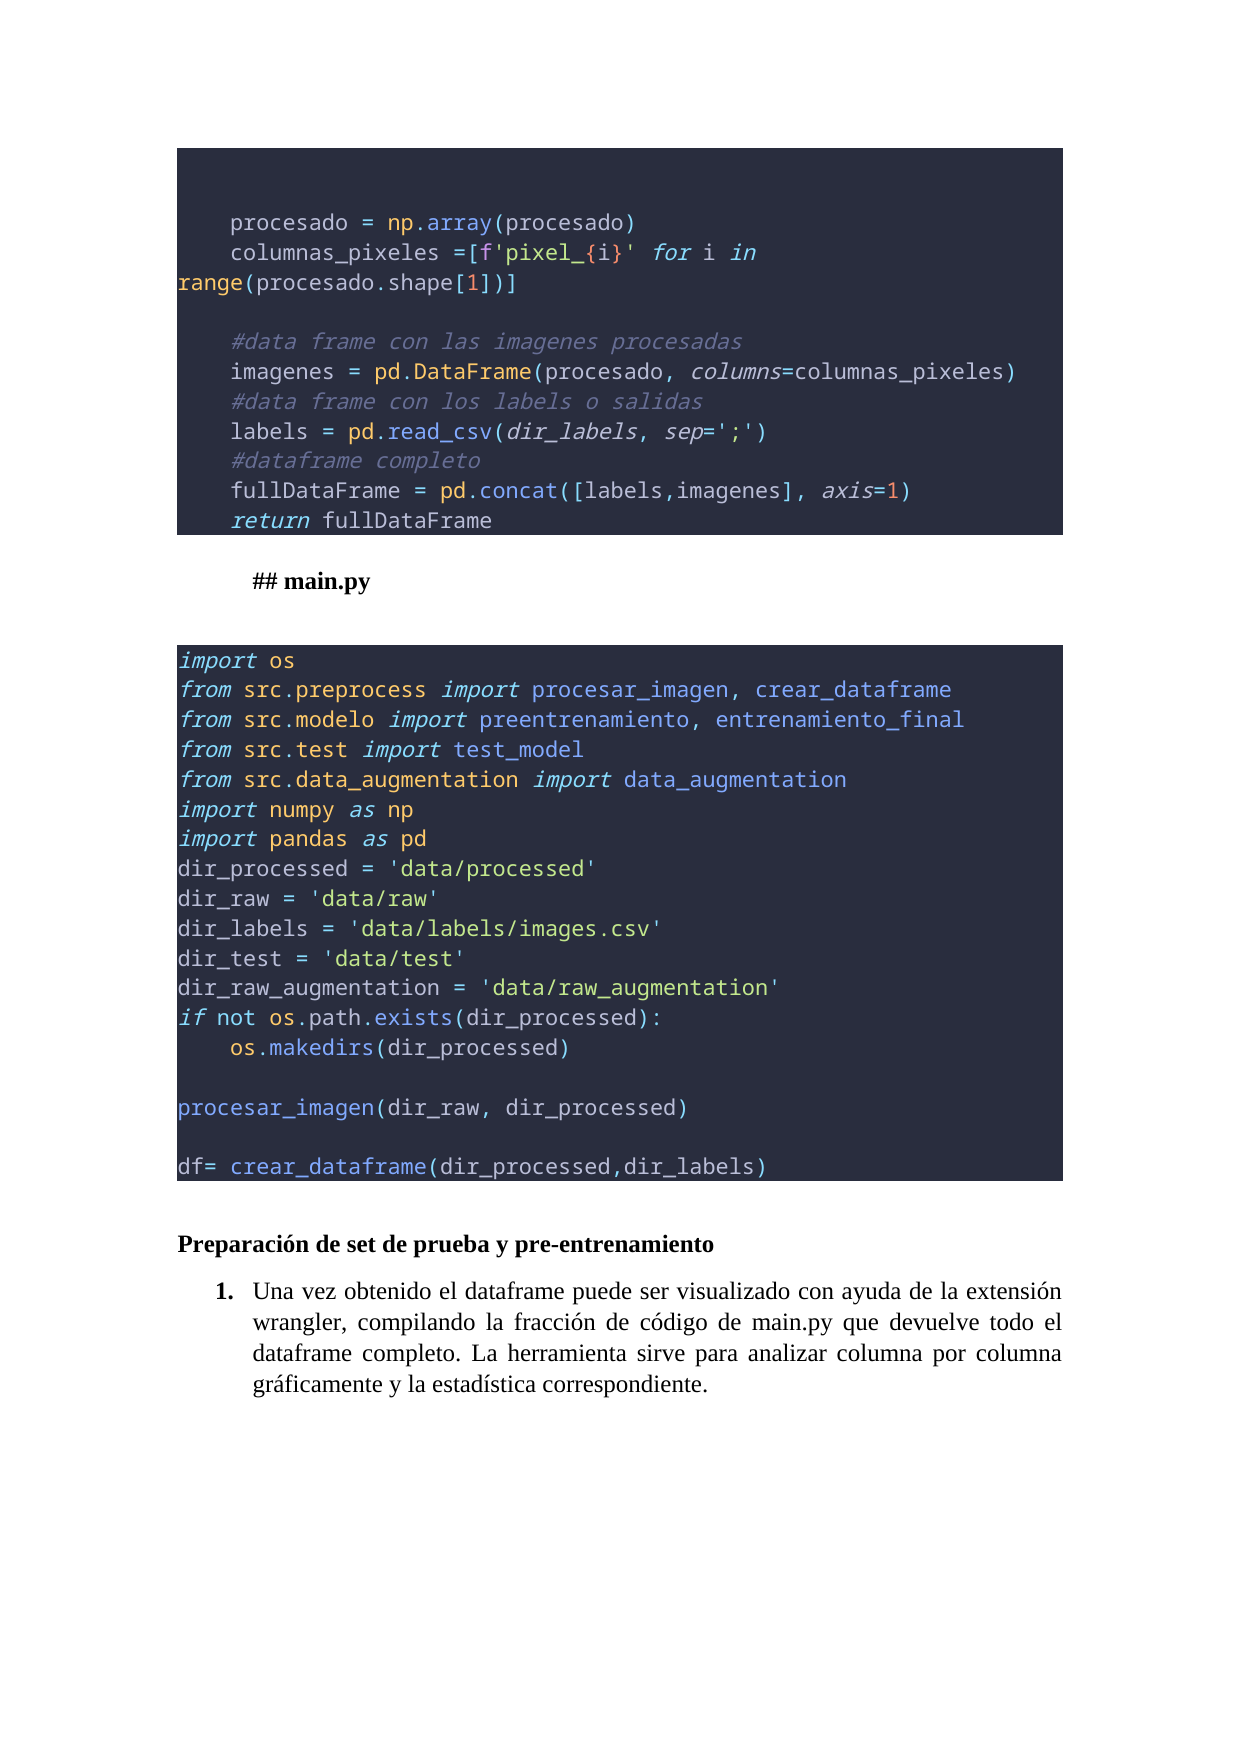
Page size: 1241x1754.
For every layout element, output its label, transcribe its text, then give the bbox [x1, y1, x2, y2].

text dir_processed = 'data/processed' [177, 853, 1063, 883]
text labels = pd.read_csv(dir_labels, sep=';') [177, 416, 1063, 446]
text columnas_pixeles =[f'pixel_{i}' for i in range(procesado.shape[1])] [177, 237, 1063, 297]
text os.makedirs(dir_processed) [177, 1032, 1063, 1062]
text dir_raw = 'data/raw' [177, 883, 1063, 913]
text df= crear_dataframe(dir_processed,dir_labels) [177, 1151, 1063, 1181]
text fullDataFrame = pd.concat([labels,imagenes], axis=1) [177, 475, 1063, 505]
text procesar_imagen(dir_raw, dir_processed) [177, 1092, 1063, 1121]
text import numpy as np [177, 794, 1063, 823]
text import os [177, 645, 1063, 674]
text from src.test import test_model [177, 734, 1063, 764]
text #dataframe completo [177, 446, 1063, 475]
text #data frame con las imagenes procesadas [177, 326, 1063, 356]
list Una vez obtenido el dataframe puede ser visualizado con ayuda de la extensión wrangler, compilando la fracción de código de main.py que devuelve todo el dataframe completo. La herramienta sirve para analizar columna por columna gráficamente y la estadística correspondiente. [215, 1276, 1063, 1398]
text import pandas as pd [177, 823, 1063, 853]
text #data frame con los labels o salidas [177, 386, 1063, 416]
text return fullDataFrame [177, 505, 1063, 535]
text imagenes = pd.DataFrame(procesado, columns=columnas_pixeles) [177, 356, 1063, 386]
text Preparación de set de prueba y pre-entrenamiento [177, 1229, 1063, 1257]
text dir_test = 'data/test' [177, 943, 1063, 972]
text from src.data_augmentation import data_augmentation [177, 764, 1063, 794]
text from src.preprocess import procesar_imagen, crear_dataframe [177, 674, 1063, 704]
text procesado = np.array(procesado) [177, 207, 1063, 237]
text if not os.path.exists(dir_processed): [177, 1002, 1063, 1032]
list ## main.py [252, 566, 1063, 595]
text from src.modelo import preentrenamiento, entrenamiento_final [177, 704, 1063, 734]
text dir_raw_augmentation = 'data/raw_augmentation' [177, 972, 1063, 1002]
text dir_labels = 'data/labels/images.csv' [177, 913, 1063, 943]
